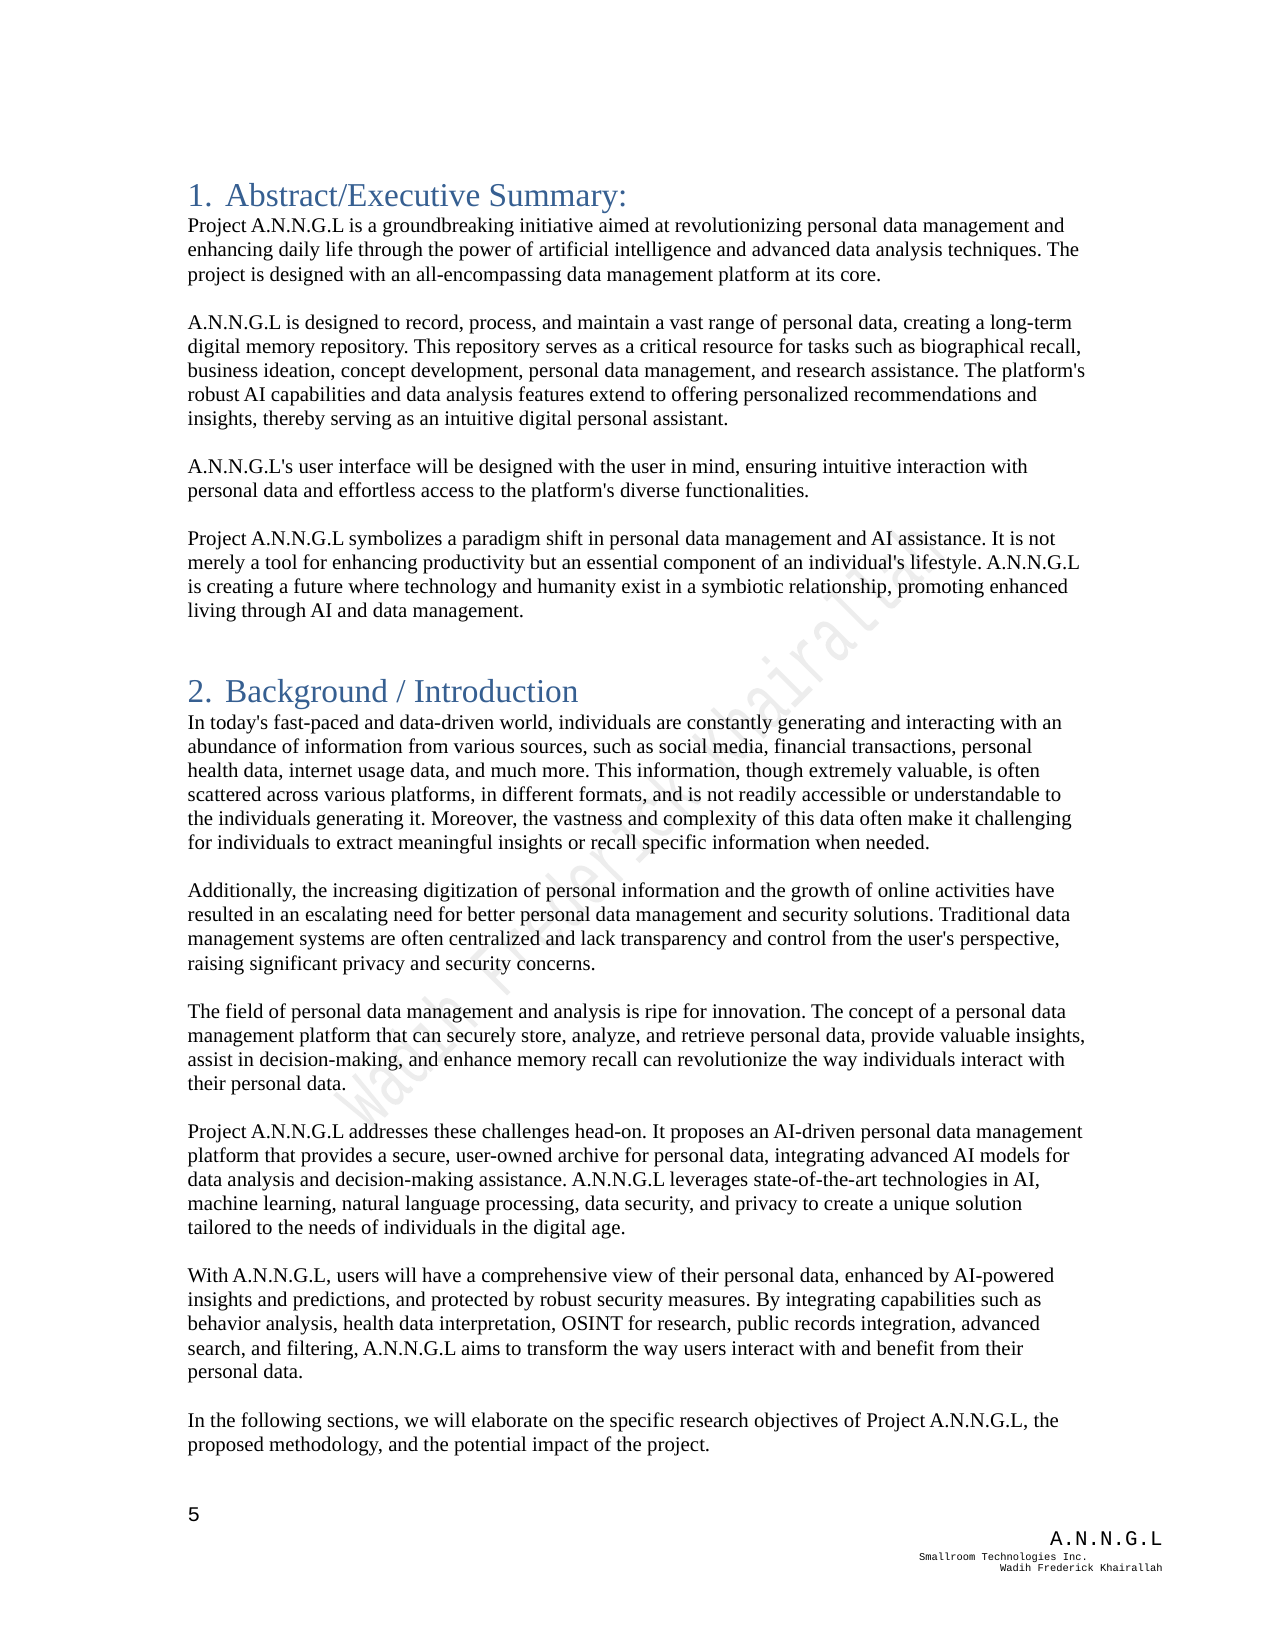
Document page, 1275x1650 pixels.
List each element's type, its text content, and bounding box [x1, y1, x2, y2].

subtitle Background / Introduction [187, 671, 1087, 710]
text Project A.N.N.G.L symbolizes a paradigm shift in personal data management and AI assistance. It is not merely a tool for enhancing productivity but an essential component of an individual's lifestyle. A.N.N.G.L is creating a future where technology and humanity exist in a symbiotic relationship, promoting enhanced living through AI and data management. [187, 526, 1087, 622]
text In today's fast-paced and data-driven world, individuals are constantly generating and interacting with an abundance of information from various sources, such as social media, financial transactions, personal health data, internet usage data, and much more. This information, though extremely valuable, is often scattered across various platforms, in different formats, and is not readily accessible or understandable to the individuals generating it. Moreover, the vastness and complexity of this data often make it challenging for individuals to extract meaningful insights or recall specific information when needed. [187, 710, 1087, 854]
text Project A.N.N.G.L addresses these challenges head-on. It proposes an AI-driven personal data management platform that provides a secure, user-owned archive for personal data, integrating advanced AI models for data analysis and decision-making assistance. A.N.N.G.L leverages state-of-the-art technologies in AI, machine learning, natural language processing, data security, and privacy to create a unique solution tailored to the needs of individuals in the digital age. [187, 1119, 1087, 1239]
text Additionally, the increasing digitization of personal information and the growth of online activities have resulted in an escalating need for better personal data management and security solutions. Traditional data management systems are often centralized and lack transparency and control from the user's perspective, raising significant privacy and security concerns. [187, 878, 1087, 974]
text In the following sections, we will elaborate on the specific research objectives of Project A.N.N.G.L, the proposed methodology, and the potential impact of the project. [187, 1408, 1087, 1456]
subtitle Abstract/Executive Summary: [187, 175, 1087, 213]
text With A.N.N.G.L, users will have a comprehensive view of their personal data, enhanced by AI-powered insights and predictions, and protected by robust security measures. By integrating capabilities such as behavior analysis, health data interpretation, OSINT for research, public records integration, advanced search, and filtering, A.N.N.G.L aims to transform the way users interact with and benefit from their personal data. [187, 1263, 1087, 1383]
text The field of personal data management and analysis is ripe for innovation. The concept of a personal data management platform that can securely store, analyze, and retrieve personal data, provide valuable insights, assist in decision-making, and enhance memory recall can revolutionize the way individuals interact with their personal data. [187, 998, 1087, 1095]
text A.N.N.G.L is designed to record, process, and maintain a vast range of personal data, creating a long-term digital memory repository. This repository serves as a critical resource for tasks such as biographical recall, business ideation, concept development, personal data management, and research assistance. The platform's robust AI capabilities and data analysis features extend to offering personalized recommendations and insights, thereby serving as an intuitive digital personal assistant. [187, 309, 1087, 430]
text A.N.N.G.L's user interface will be designed with the user in mind, ensuring intuitive interaction with personal data and effortless access to the platform's diverse functionalities. [187, 454, 1087, 502]
text Project A.N.N.G.L is a groundbreaking initiative aimed at revolutionizing personal data management and enhancing daily life through the power of artificial intelligence and advanced data analysis techniques. The project is designed with an all-encompassing data management platform at its core. [187, 213, 1087, 286]
